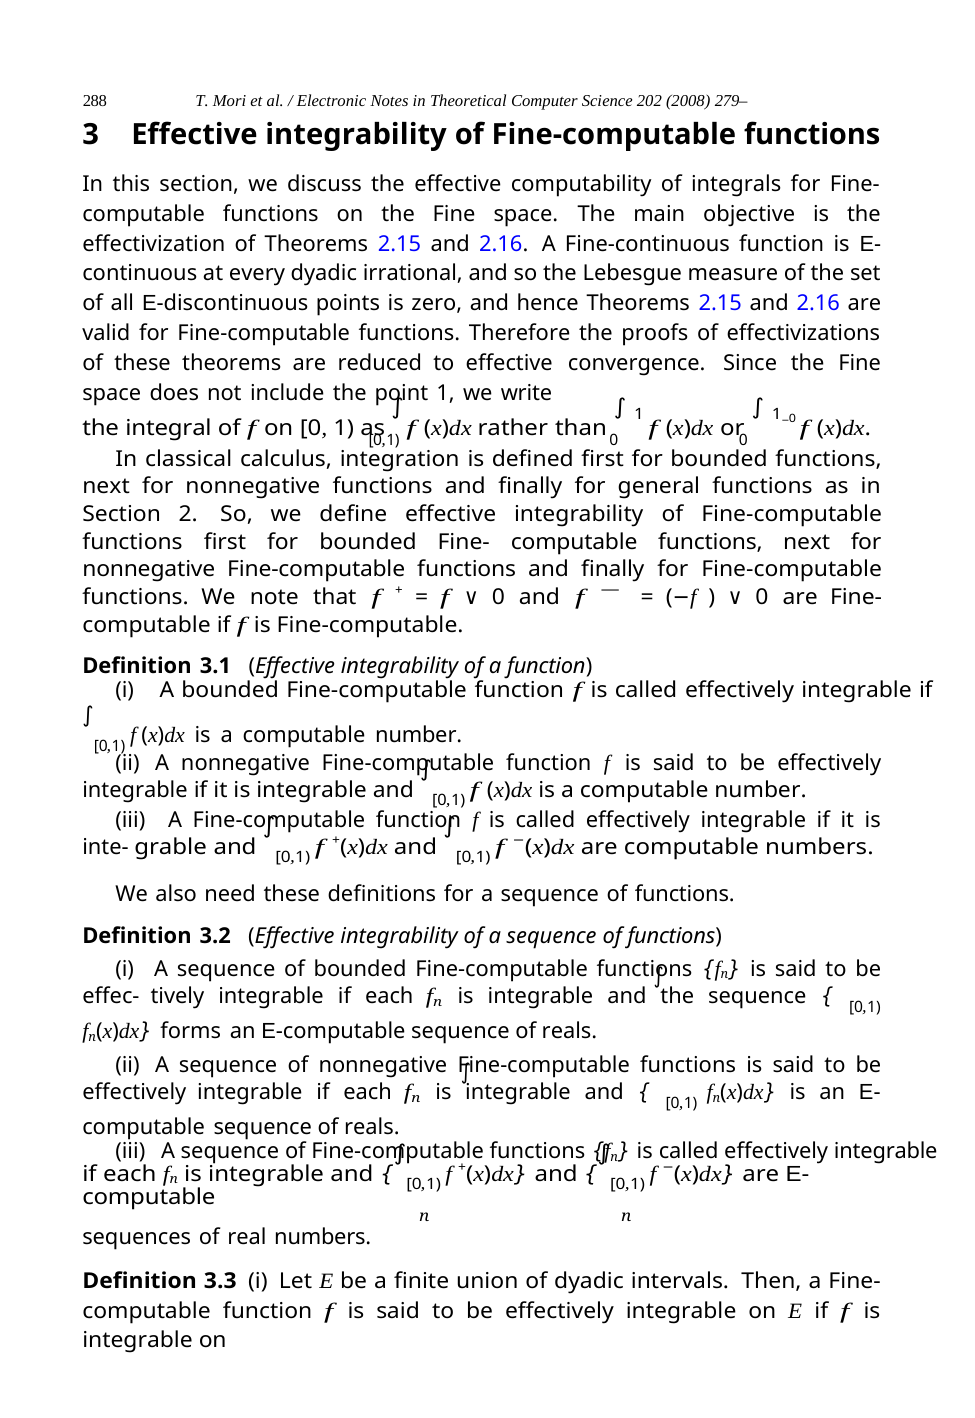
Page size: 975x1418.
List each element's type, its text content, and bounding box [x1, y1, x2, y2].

text In classical calculus, integration is defined first for bounded functions, next for nonnegative functions and finally for general functions as in Section 2. So, we define effective integrability of Fine-computable functions first for bounded Fine- computable functions, next for nonnegative Fine-computable functions and finally for Fine-computable functions. We note that f + = f ∨ 0 and f − = (−f ) ∨ 0 are Fine-computable if f is Fine-computable. [82, 444, 882, 638]
list A bounded Fine-computable function f is called effectively integrable if [115, 683, 578, 702]
text In this section, we discuss the effective computability of integrals for Fine- computable functions on the Fine space. The main objective is the effectivization of Theorems 2.15 and 2.16. A Fine-continuous function is E-continuous at every dyadic irrational, and so the Lebesgue measure of the set of all E-discontinuous points is zero, and hence Theorems 2.15 and 2.16 are valid for Fine-computable functions. Therefore the proofs of effectivizations of these theorems are reduced to effective convergence. Since the Fine space does not include the point 1, we write [82, 168, 881, 406]
text We also need these definitions for a sequence of functions. [115, 878, 942, 908]
list A sequence of bounded Fine-computable functions {fn} is said to be effec- tively integrable if each fn is integrable and the sequence { [0,1) fn(x)dx} forms an E-computable sequence of reals. [82, 953, 881, 1045]
list A bounded Fine-computable function f is called effectively integrable if [575, 683, 942, 702]
text ∫[0,1) f (x)dx is a computable number. [82, 702, 942, 756]
text sequences of real numbers. [82, 1224, 942, 1249]
list A sequence of Fine-computable functions {fn} is called effectively integrable [115, 1144, 399, 1163]
list A nonnegative Fine-computable function f is said to be effectively integrable if it is integrable and ∫[0,1) f (x)dx is a computable number. [82, 756, 881, 810]
list A Fine-computable function f is called effectively integrable if it is inte- grable and ∫[0,1) f +(x)dx and ∫[0,1) f −(x)dx are computable numbers. [82, 812, 881, 867]
text Definition 3.1 (Effective integrability of a function) [82, 651, 942, 680]
subtitle Effective integrability of Fine-computable functions [82, 113, 942, 153]
list A sequence of nonnegative Fine-computable functions is said to be effectively integrable if each fn is integrable and { [0,1) fn(x)dx} is an E-computable sequence of reals. [82, 1049, 881, 1141]
text if each fn is integrable and {∫[0,1) f +(x)dx} and {∫[0,1) f −(x)dx} are E-computable [82, 1163, 942, 1209]
text n n [109, 1209, 942, 1224]
list A sequence of Fine-computable functions {fn} is called effectively integrable [606, 1144, 942, 1163]
text the integral of f on [0, 1) as ∫ f (x)dx rather than ∫ 1 f (x)dx or ∫ 1−0 f (x)dx. [82, 406, 942, 442]
text Definition 3.2 (Effective integrability of a sequence of functions) [82, 919, 942, 949]
text Definition 3.3 (i) Let E be a finite union of dyadic intervals. Then, a Fine- computable function f is said to be effectively integrable on E if f is integrable on [82, 1265, 881, 1354]
